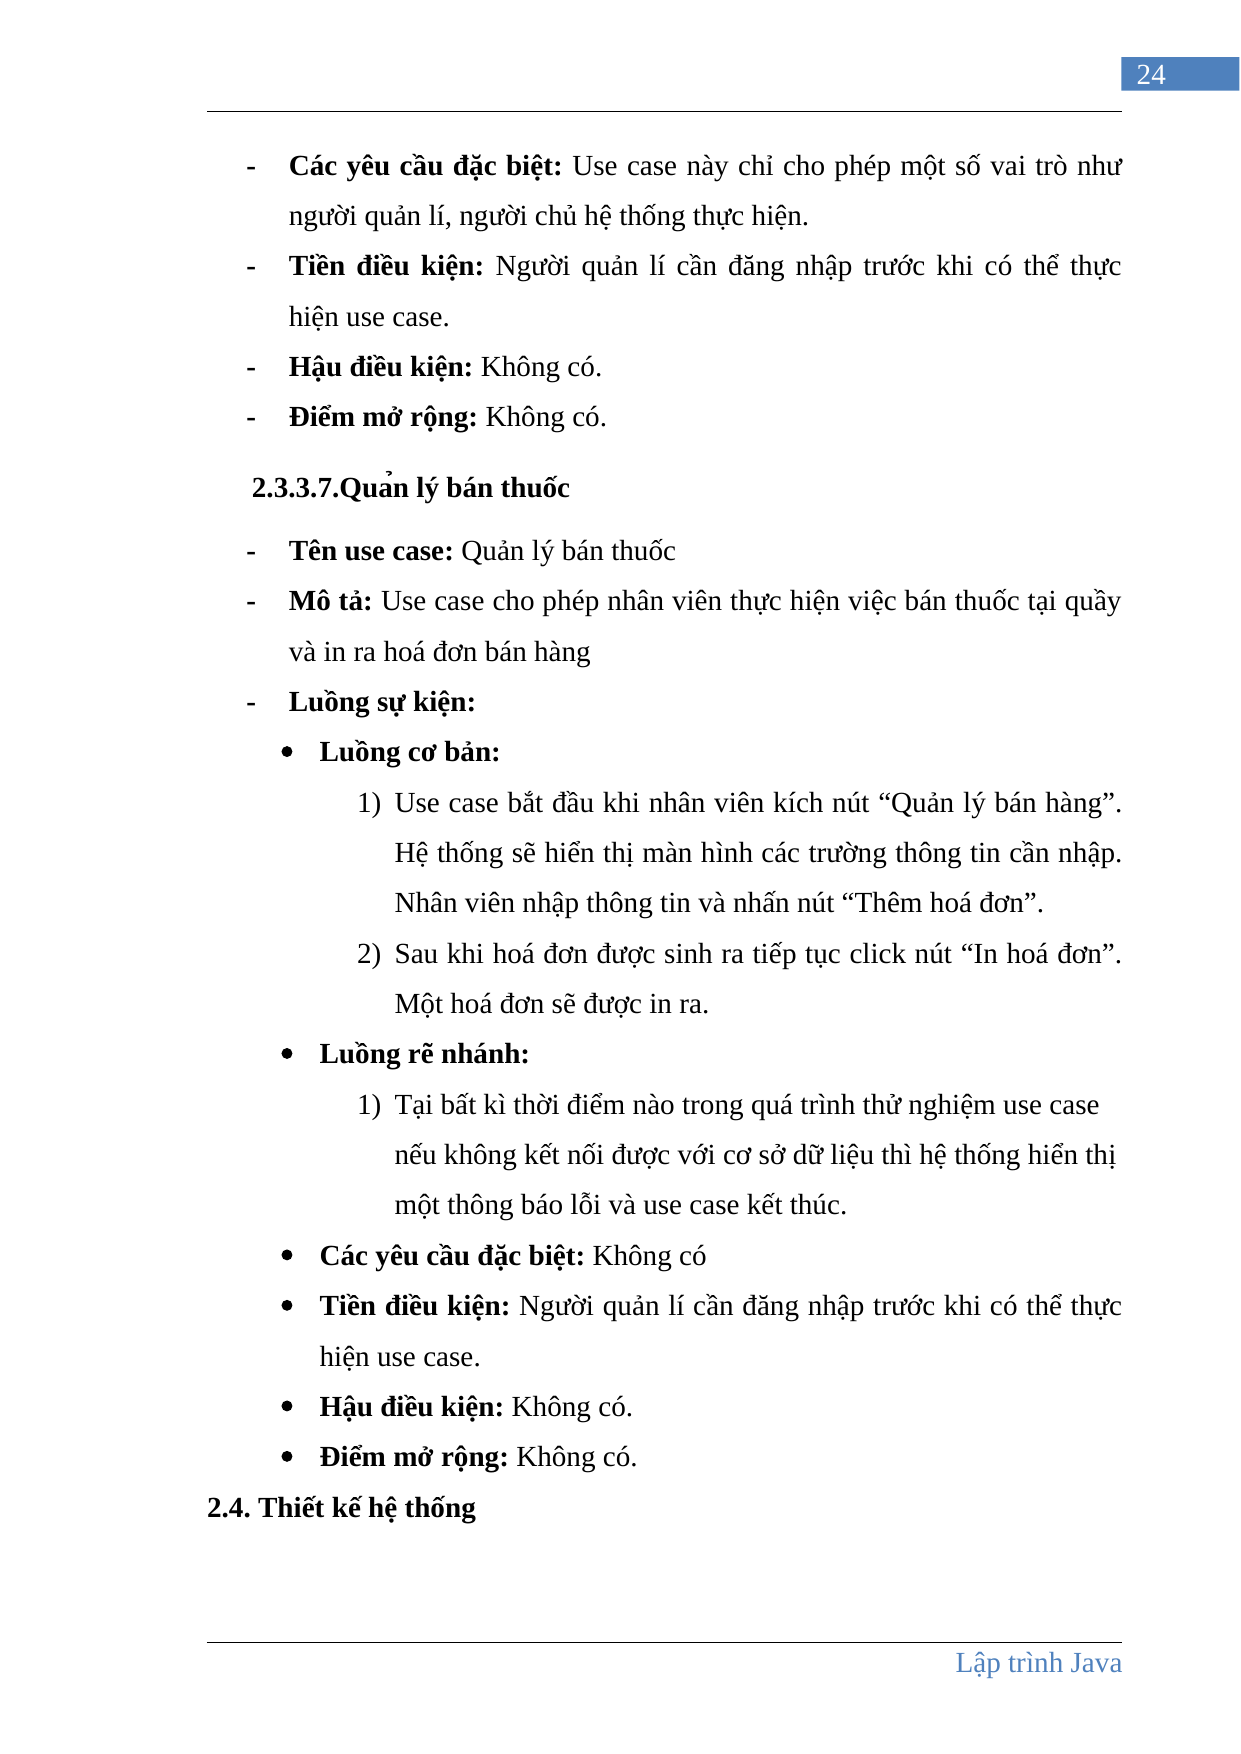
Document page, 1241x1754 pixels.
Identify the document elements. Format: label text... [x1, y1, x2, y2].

list Sau khi hoá đơn được sinh ra tiếp tục click nút “In hoá đơn”. Một hoá đơn sẽ được in ra. [357, 936, 1122, 1020]
list Use case bắt đầu khi nhân viên kích nút “Quản lý bán hàng”. Hệ thống sẽ hiển thị màn hình các trường thông tin cần nhập. Nhân viên nhập thông tin và nhấn nút “Thêm hoá đơn”. [357, 785, 1122, 919]
list Các yêu cầu đặc biệt: Use case này chỉ cho phép một số vai trò như người quản lí, người chủ hệ thống thực hiện. [251, 148, 1122, 232]
list Điểm mở rộng: Không có. [282, 1439, 1122, 1473]
list Mô tả: Use case cho phép nhân viên thực hiện việc bán thuốc tại quầy và in ra hoá đơn bán hàng [251, 583, 1122, 667]
text 2.4. Thiết kế hệ thống [207, 1490, 1122, 1523]
list Các yêu cầu đặc biệt: Không có [282, 1238, 1122, 1271]
list Hậu điều kiện: Không có. [282, 1389, 1122, 1423]
list Tiền điều kiện: Người quản lí cần đăng nhập trước khi có thể thực hiện use case. [251, 248, 1122, 332]
list Tên use case: Quản lý bán thuốc [251, 533, 1122, 567]
list Luồng cơ bản: [282, 734, 1122, 768]
list Luồng sự kiện: [251, 684, 1122, 718]
list Tại bất kì thời điểm nào trong quá trình thử nghiệm use case nếu không kết nối được với cơ sở dữ liệu thì hệ thống hiển thị một thông báo lỗi và use case kết thúc. [357, 1087, 1122, 1221]
list Luồng rẽ nhánh: [282, 1036, 1122, 1070]
list Hậu điều kiện: Không có. [251, 349, 1122, 382]
subtitle 2.3.3.7.Quản lý bán thuốc [252, 470, 1122, 504]
list Điểm mở rộng: Không có. [251, 399, 1122, 433]
list Tiền điều kiện: Người quản lí cần đăng nhập trước khi có thể thực hiện use case. [282, 1288, 1122, 1372]
